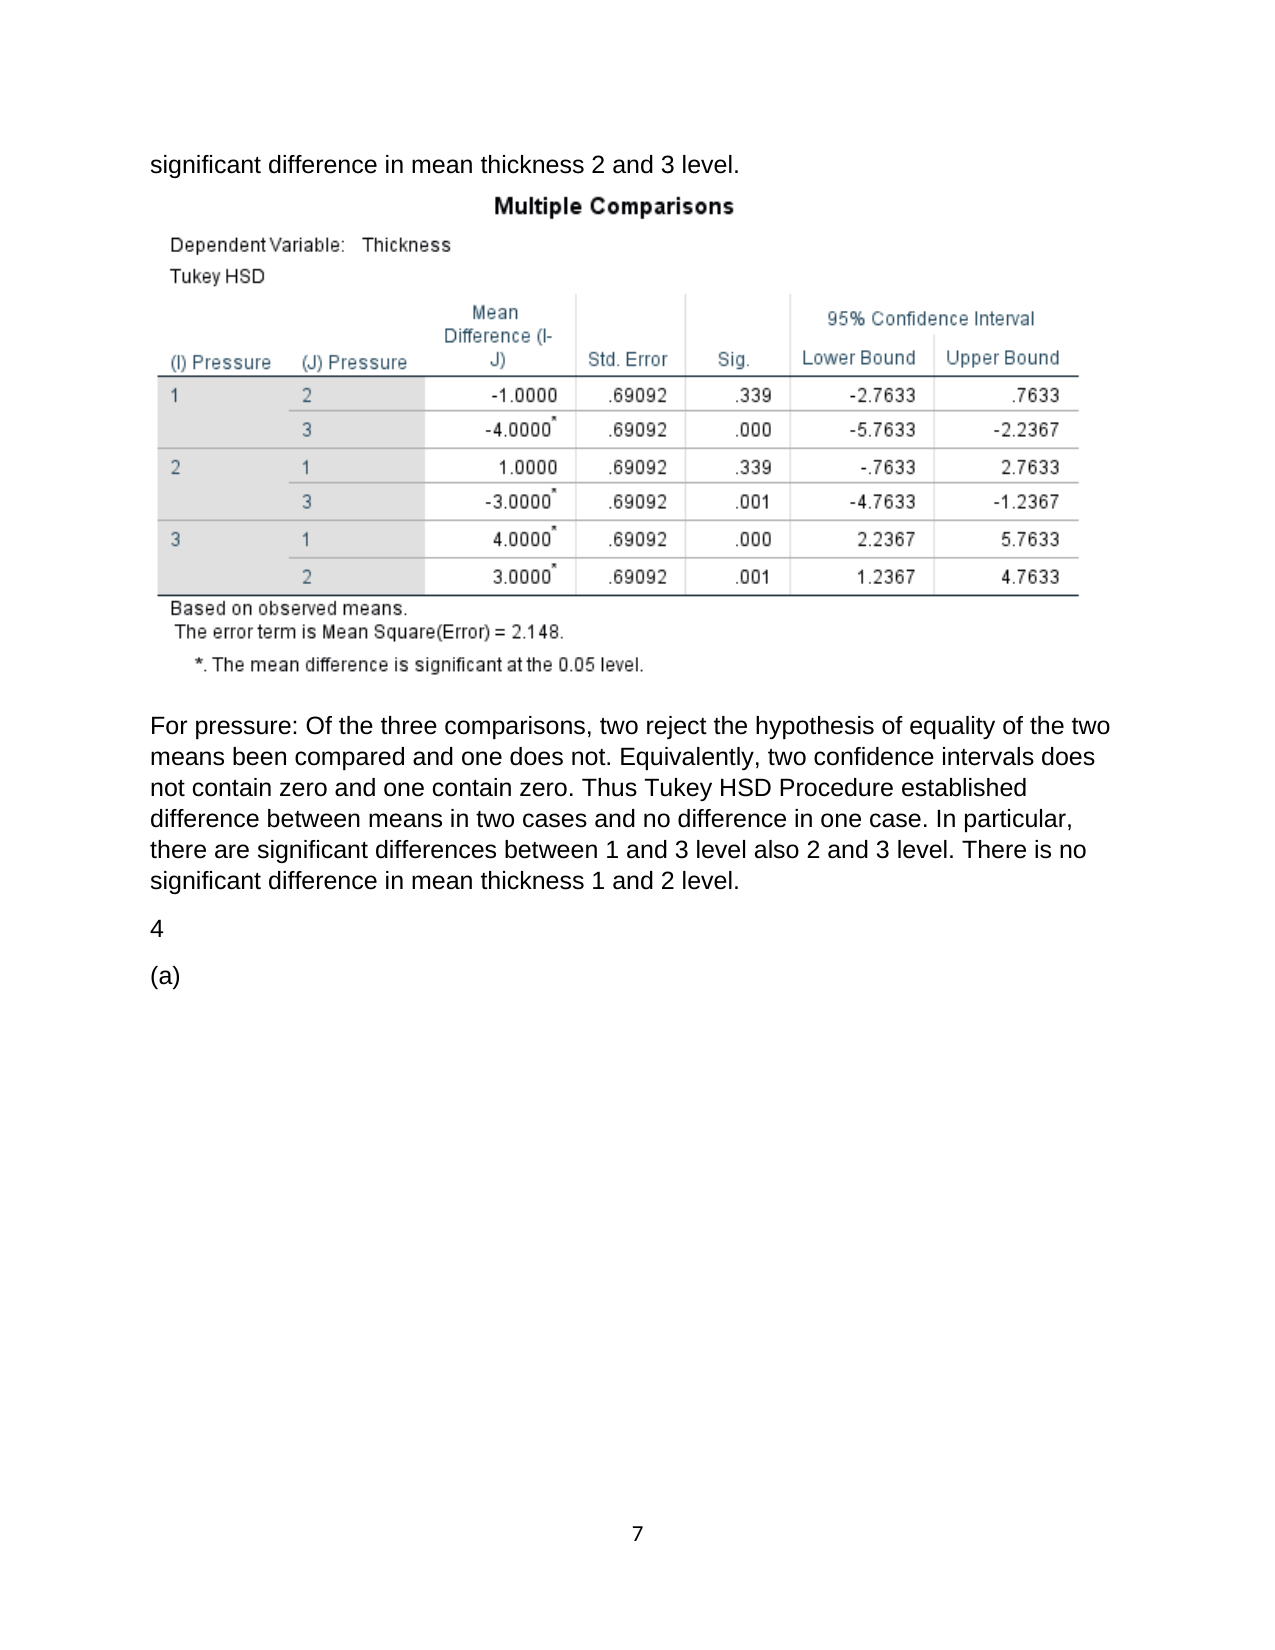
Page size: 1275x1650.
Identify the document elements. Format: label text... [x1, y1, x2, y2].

text (a) [150, 961, 1125, 990]
picture [150, 181, 1089, 692]
text 4 [150, 914, 1125, 942]
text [150, 150, 1125, 692]
text For pressure: Of the three comparisons, two reject the hypothesis of equality of the two means been compared and one does not. Equivalently, two confidence intervals does not contain zero and one contain zero. Thus Tukey HSD Procedure established difference between means in two cases and no difference in one case. In particular, there are significant differences between 1 and 3 level also 2 and 3 level. There is no significant difference in mean thickness 1 and 2 level. [150, 711, 1125, 895]
